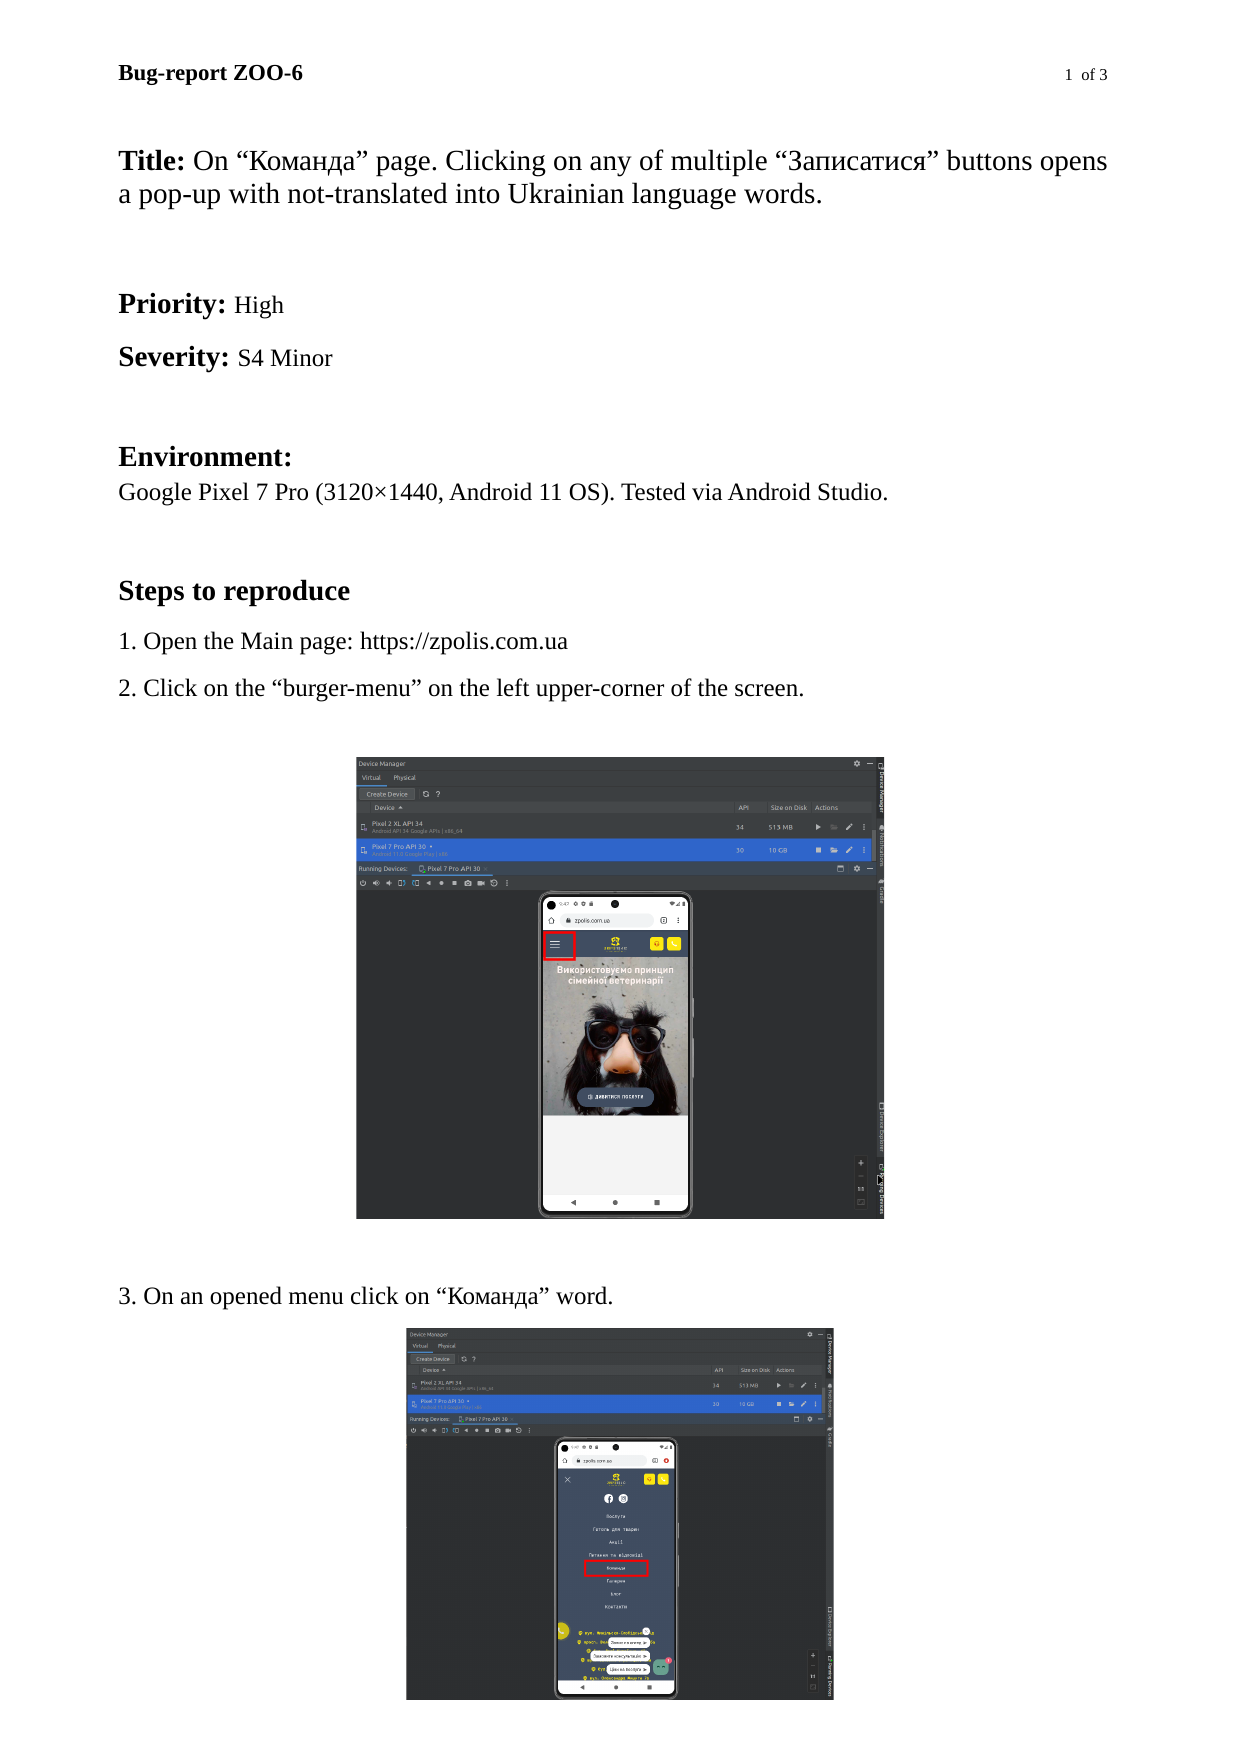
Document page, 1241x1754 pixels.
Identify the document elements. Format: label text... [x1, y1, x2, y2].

subtitle Title: On “Команда” page. Clicking on any of multiple “Записатися” buttons opens a pop-up with not-translated into Ukrainian language words. [118, 143, 1122, 210]
text Priority: High [118, 286, 1122, 319]
text 2. Click on the “burger-menu” on the left upper-corner of the screen. [118, 673, 1122, 702]
picture [356, 757, 885, 1219]
text Severity: S4 Minor [118, 339, 1122, 372]
text 1. Open the Main page: https://zpolis.com.ua [118, 626, 1122, 654]
picture [406, 1328, 834, 1700]
text 3. On an opened menu click on “Команда” word. [118, 1281, 1122, 1310]
text Environment: Google Pixel 7 Pro (3120×1440, Android 11 OS). Tested via Android Studio. [118, 439, 1122, 506]
text Steps to reproduce [118, 573, 1122, 606]
